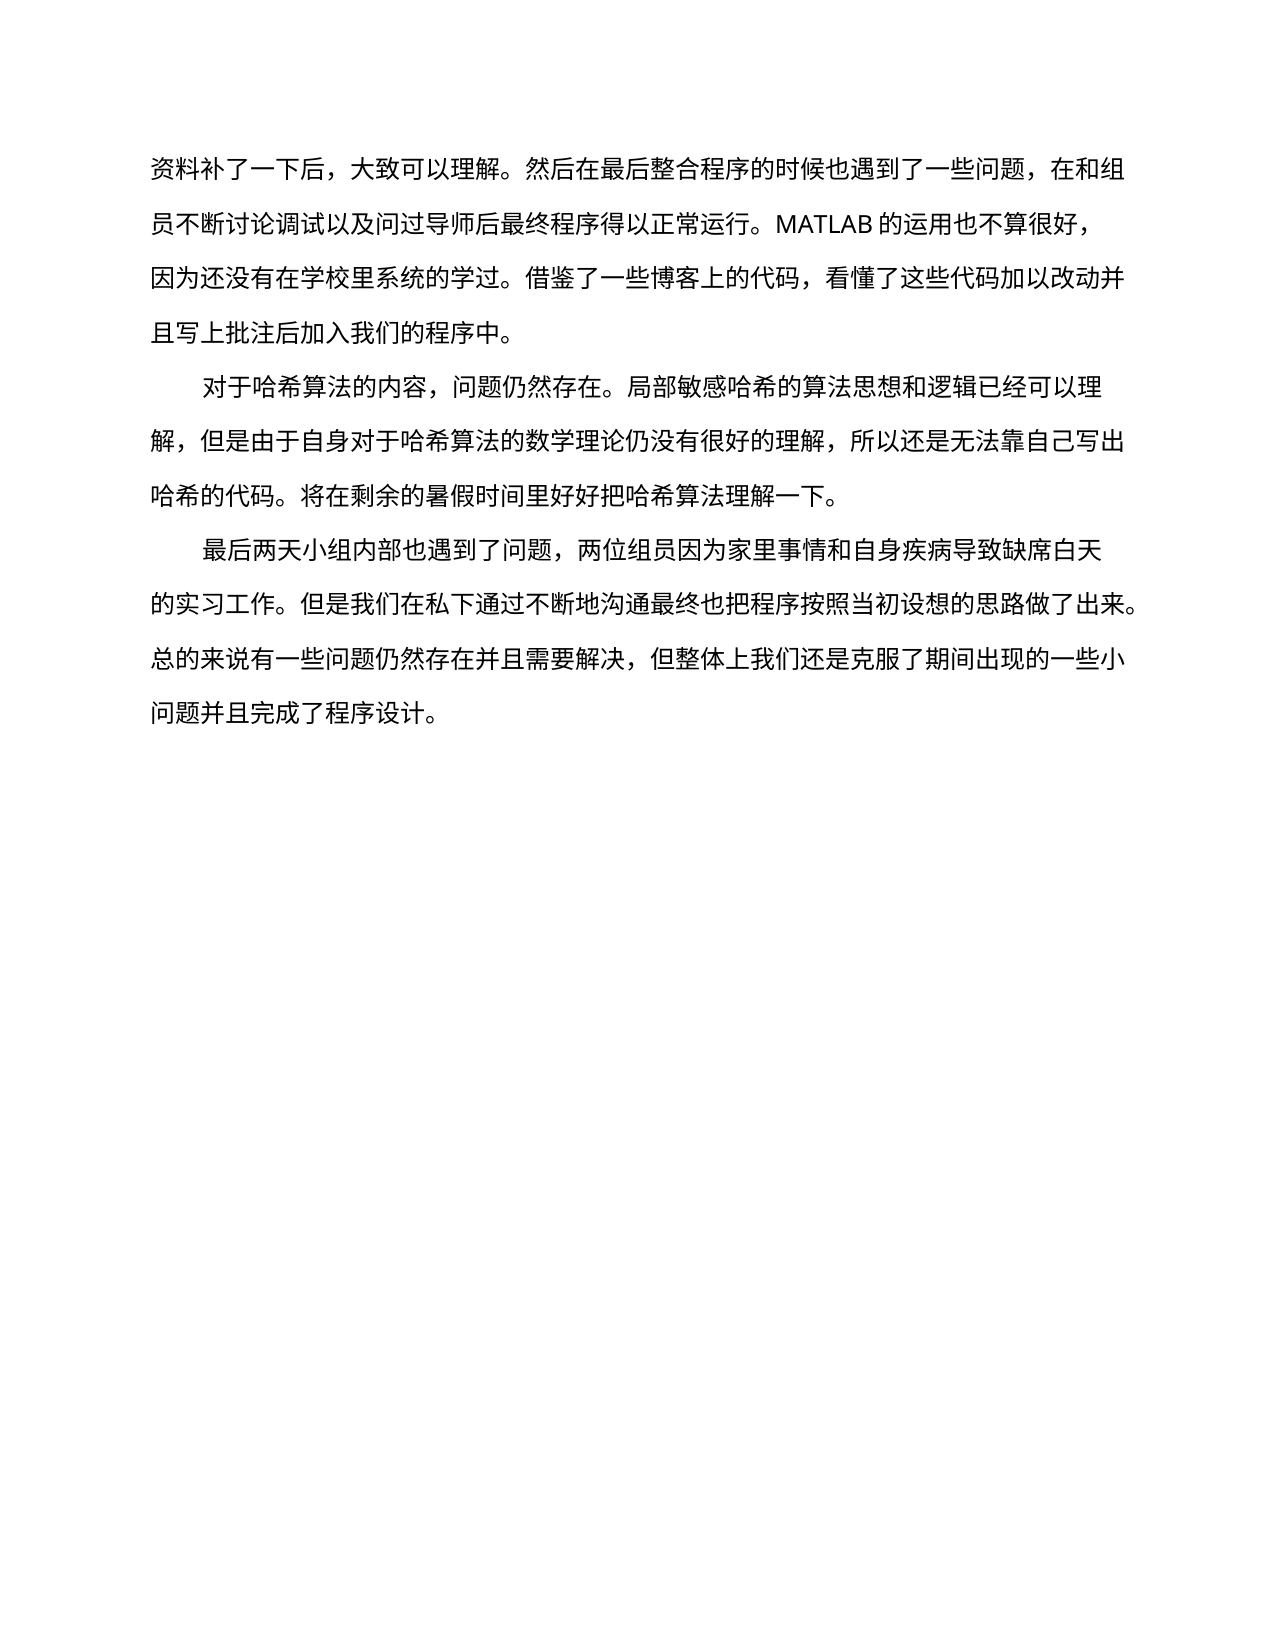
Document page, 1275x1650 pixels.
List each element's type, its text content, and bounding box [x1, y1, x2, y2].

text 对于哈希算法的内容，问题仍然存在。局部敏感哈希的算法思想和逻辑已经可以理解，但是由于自身对于哈希算法的数学理论仍没有很好的理解，所以还是无法靠自己写出哈希的代码。将在剩余的暑假时间里好好把哈希算法理解一下。 [150, 367, 1125, 512]
text 最后两天小组内部也遇到了问题，两位组员因为家里事情和自身疾病导致缺席白天的实习工作。但是我们在私下通过不断地沟通最终也把程序按照当初设想的思路做了出来。总的来说有一些问题仍然存在并且需要解决，但整体上我们还是克服了期间出现的一些小问题并且完成了程序设计。 [150, 531, 1125, 730]
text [150, 150, 1125, 349]
